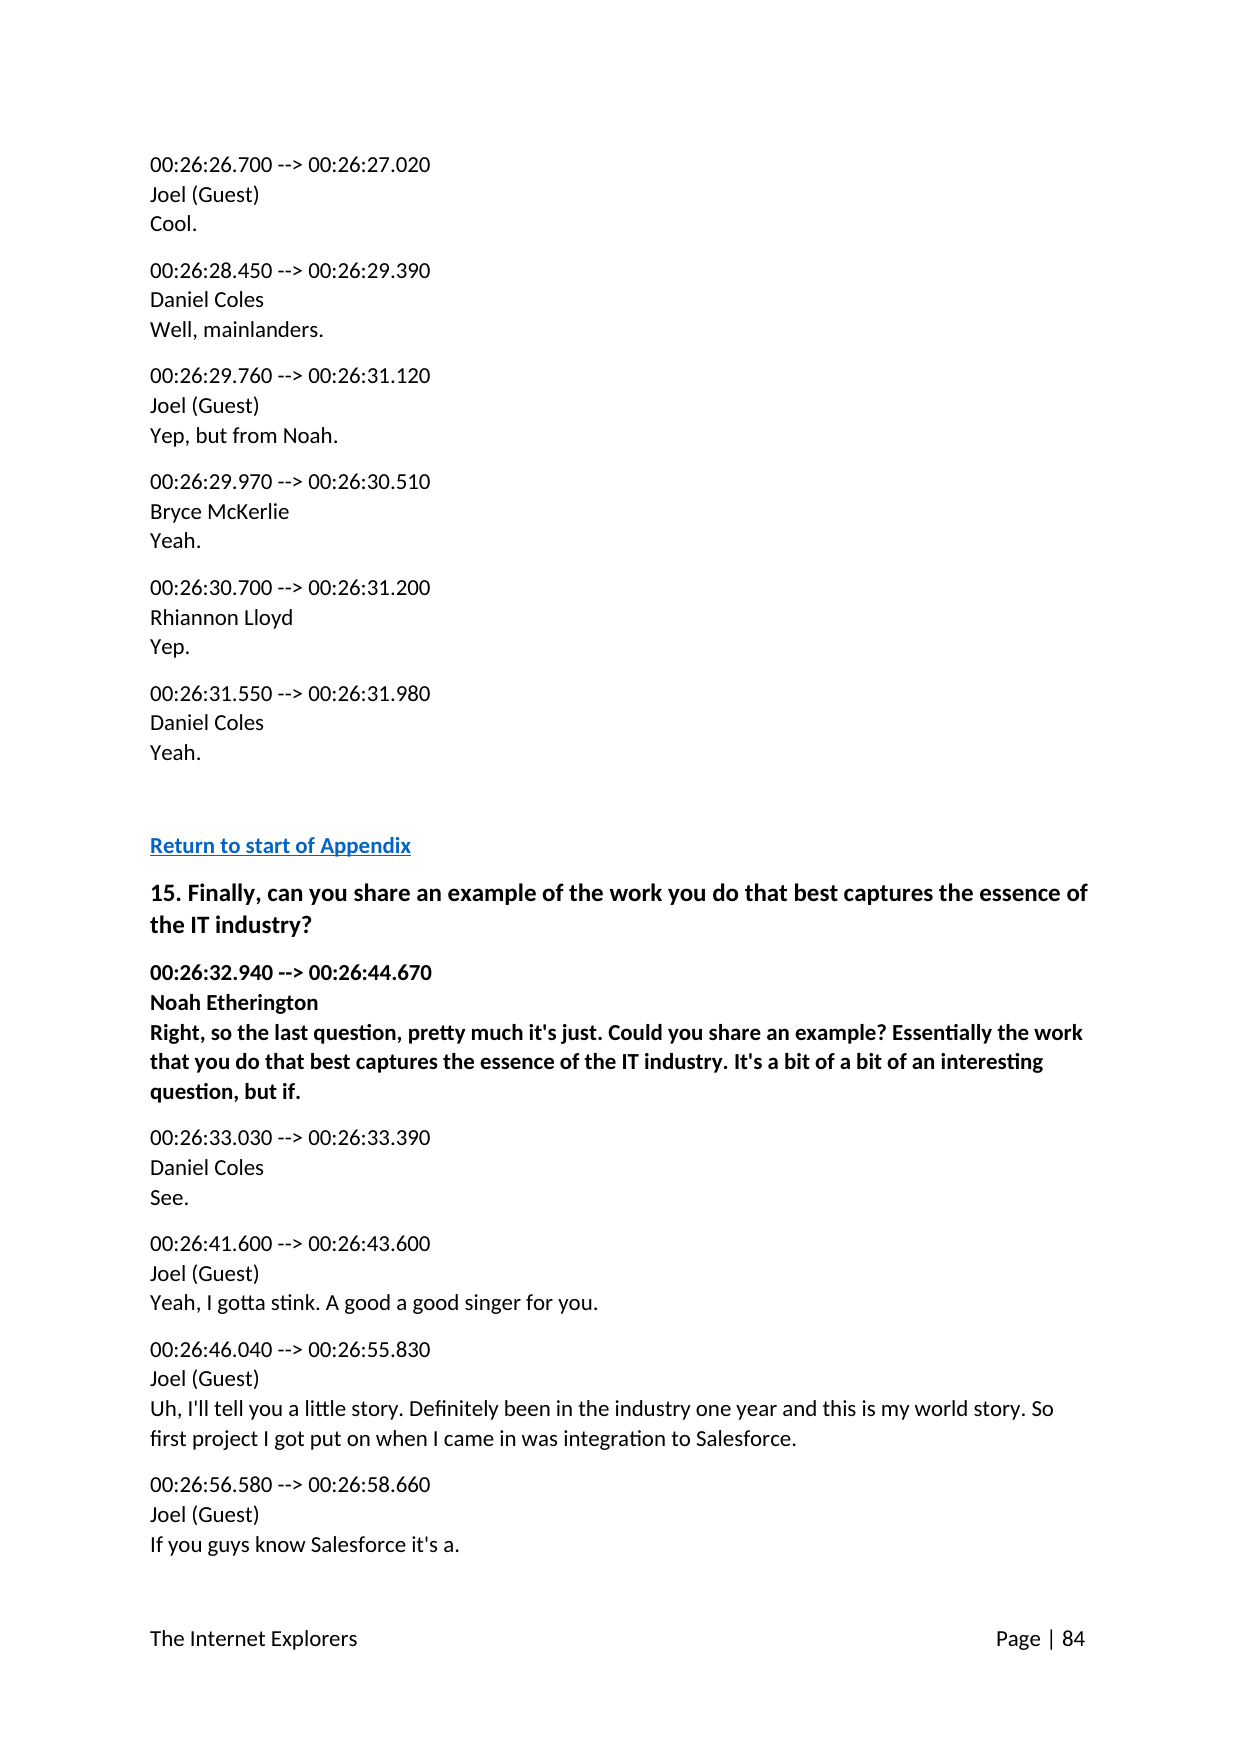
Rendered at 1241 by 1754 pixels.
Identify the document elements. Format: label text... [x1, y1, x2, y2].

text 00:26:56.580 --> 00:26:58.660 Joel (Guest) If you guys know Salesforce it's a. [150, 1470, 1090, 1558]
text 00:26:32.940 --> 00:26:44.670 Noah Etherington Right, so the last question, pretty much it's just. Could you share an example? Essentially the work that you do that best captures the essence of the IT industry. It's a bit of a bit of an interesting question, but if. [150, 958, 1090, 1105]
text 00:26:29.760 --> 00:26:31.120 Joel (Guest) Yep, but from Noah. [150, 361, 1090, 449]
text 00:26:33.030 --> 00:26:33.390 Daniel Coles See. [150, 1123, 1090, 1211]
text 00:26:41.600 --> 00:26:43.600 Joel (Guest) Yeah, I gotta stink. A good a good singer for you. [150, 1229, 1090, 1317]
text 15. Finally, can you share an example of the work you do that best captures the essence of the IT industry? [150, 877, 1090, 940]
text 00:26:30.700 --> 00:26:31.200 Rhiannon Lloyd Yep. [150, 573, 1090, 660]
text 00:26:46.040 --> 00:26:55.830 Joel (Guest) Uh, I'll tell you a little story. Definitely been in the industry one year and this is my world story. So first project I got put on when I came in was integration to Salesforce. [150, 1335, 1090, 1452]
text 00:26:28.450 --> 00:26:29.390 Daniel Coles Well, mainlanders. [150, 256, 1090, 343]
text Return to start of Appendix [150, 831, 1090, 859]
text 00:26:31.550 --> 00:26:31.980 Daniel Coles Yeah. [150, 679, 1090, 766]
text 00:26:26.700 --> 00:26:27.020 Joel (Guest) Cool. [150, 150, 1090, 237]
text 00:26:29.970 --> 00:26:30.510 Bryce McKerlie Yeah. [150, 467, 1090, 554]
